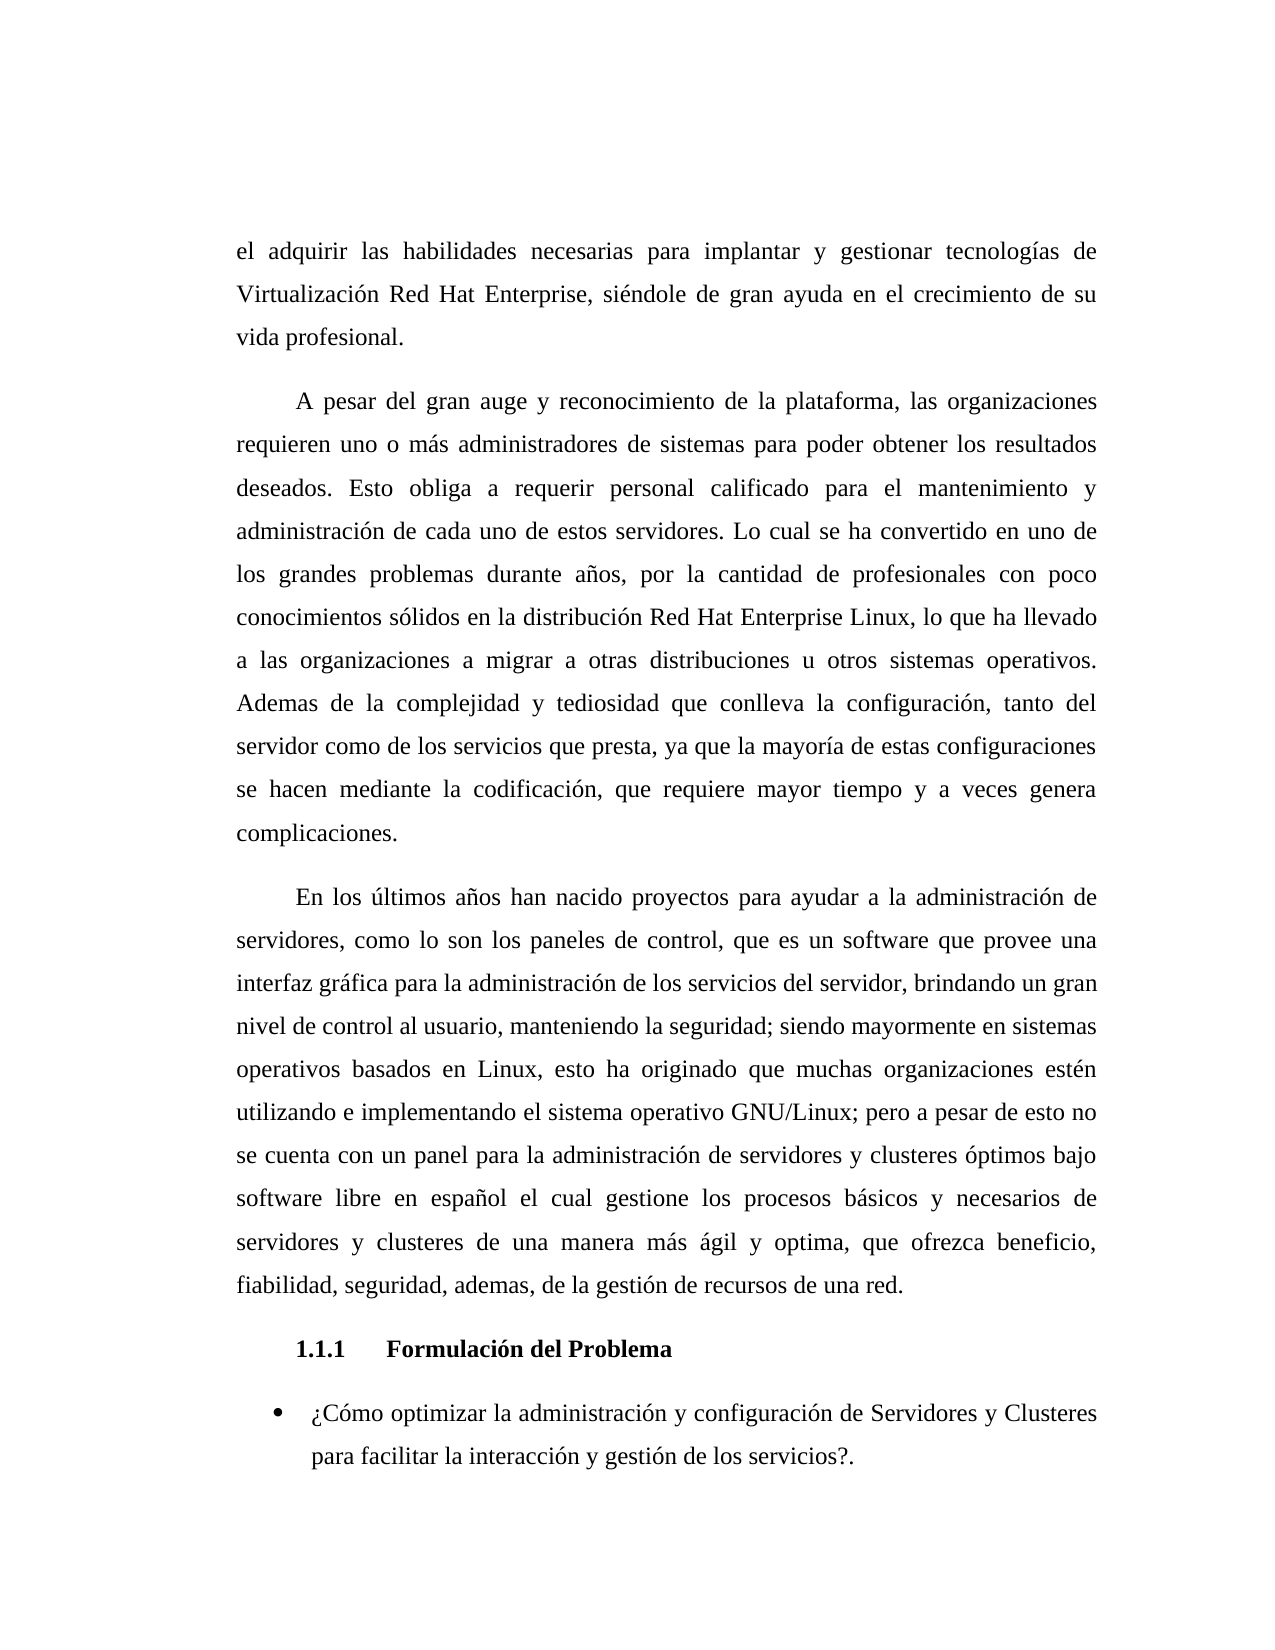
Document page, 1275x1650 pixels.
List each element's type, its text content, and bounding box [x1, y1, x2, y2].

text A pesar del gran auge y reconocimiento de la plataforma, las organizaciones requieren uno o más administradores de sistemas para poder obtener los resultados deseados. Esto obliga a requerir personal calificado para el mantenimiento y administración de cada uno de estos servidores. Lo cual se ha convertido en uno de los grandes problemas durante años, por la cantidad de profesionales con poco conocimientos sólidos en la distribución Red Hat Enterprise Linux, lo que ha llevado a las organizaciones a migrar a otras distribuciones u otros sistemas operativos. Ademas de la complejidad y tediosidad que conlleva la configuración, tanto del servidor como de los servicios que presta, ya que la mayoría de estas configuraciones se hacen mediante la codificación, que requiere mayor tiempo y a veces genera complicaciones. [236, 386, 1098, 846]
list ¿Cómo optimizar la administración y configuración de Servidores y Clusteres para facilitar la interacción y gestión de los servicios?. [274, 1398, 1098, 1469]
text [236, 236, 1098, 351]
text En los últimos años han nacido proyectos para ayudar a la administración de servidores, como lo son los paneles de control, que es un software que provee una interfaz gráfica para la administración de los servicios del servidor, brindando un gran nivel de control al usuario, manteniendo la seguridad; siendo mayormente en sistemas operativos basados en Linux, esto ha originado que muchas organizaciones estén utilizando e implementando el sistema operativo GNU/Linux; pero a pesar de esto no se cuenta con un panel para la administración de servidores y clusteres óptimos bajo software libre en español el cual gestione los procesos básicos y necesarios de servidores y clusteres de una manera más ágil y optima, que ofrezca beneficio, fiabilidad, seguridad, ademas, de la gestión de recursos de una red. [236, 882, 1098, 1298]
list Formulación del Problema [236, 1334, 1098, 1362]
